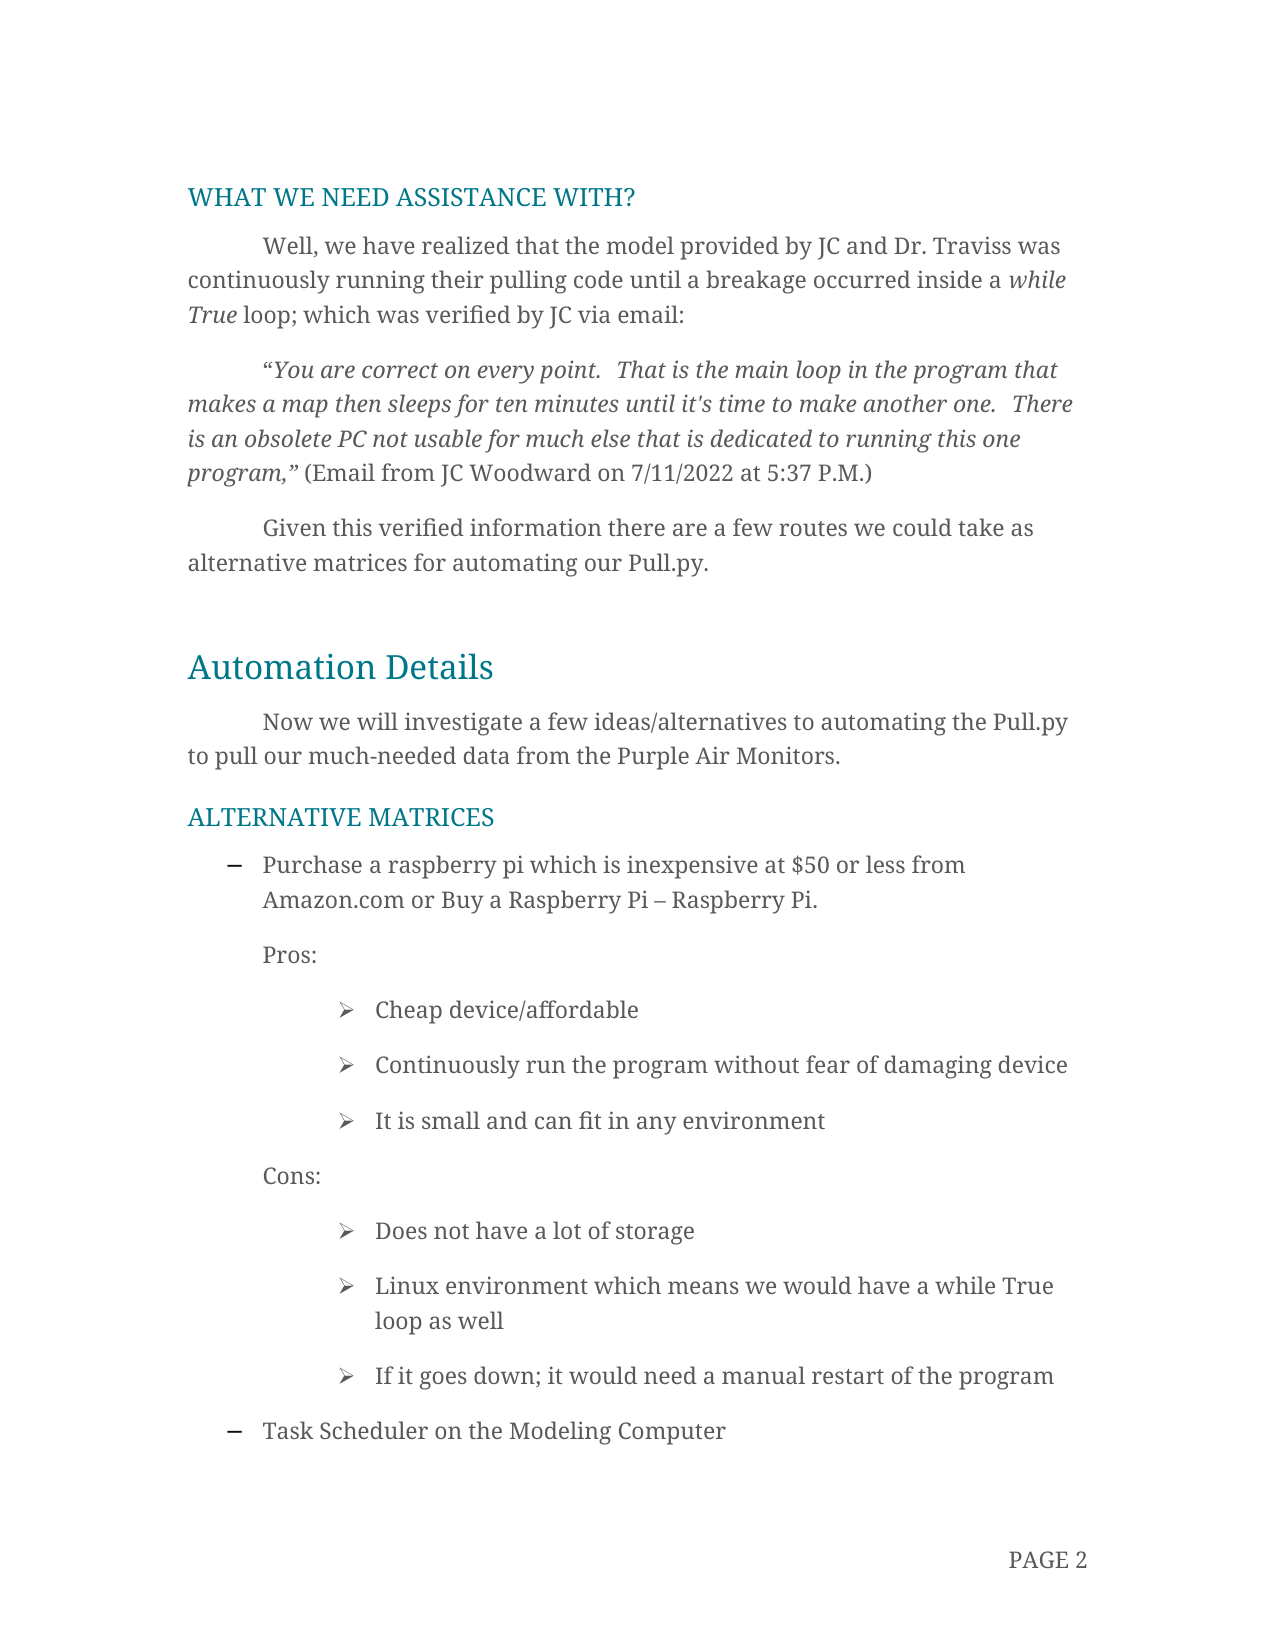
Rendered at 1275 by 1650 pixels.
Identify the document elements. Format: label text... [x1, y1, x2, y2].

list Cheap device/affordable [337, 994, 1087, 1026]
list Linux environment which means we would have a while True loop as well [337, 1270, 1087, 1336]
list Pros: [262, 939, 1087, 970]
list If it goes down; it would need a manual restart of the program [337, 1360, 1087, 1391]
subtitle Alternative Matrices [187, 799, 1087, 834]
text Now we will investigate a few ideas/alternatives to automating the Pull.py to pull our much-needed data from the Purple Air Monitors. [187, 706, 1087, 771]
subtitle Automation Details [187, 643, 1087, 689]
list Continuously run the program without fear of damaging device [337, 1049, 1087, 1081]
list Cons: [262, 1160, 1087, 1191]
list It is small and can fit in any environment [337, 1105, 1087, 1136]
text Well, we have realized that the model provided by JC and Dr. Traviss was continuously running their pulling code until a breakage occurred inside a while True loop; which was verified by JC via email: [187, 230, 1087, 330]
subtitle What we need Assistance With? [187, 180, 1087, 214]
text Given this verified information there are a few routes we could take as alternative matrices for automating our Pull.py. [187, 512, 1087, 578]
list Task Scheduler on the Modeling Computer [225, 1415, 1087, 1446]
list Does not have a lot of storage [337, 1215, 1087, 1246]
text “You are correct on every point. That is the main loop in the program that makes a map then sleeps for ten minutes until it's time to make another one. There is an obsolete PC not usable for much else that is dedicated to running this one program,” (Email from JC Woodward on 7/11/2022 at 5:37 P.M.) [187, 354, 1087, 488]
list Purchase a raspberry pi which is inexpensive at $50 or less from Amazon.com or Buy a Raspberry Pi – Raspberry Pi. [225, 849, 1087, 915]
